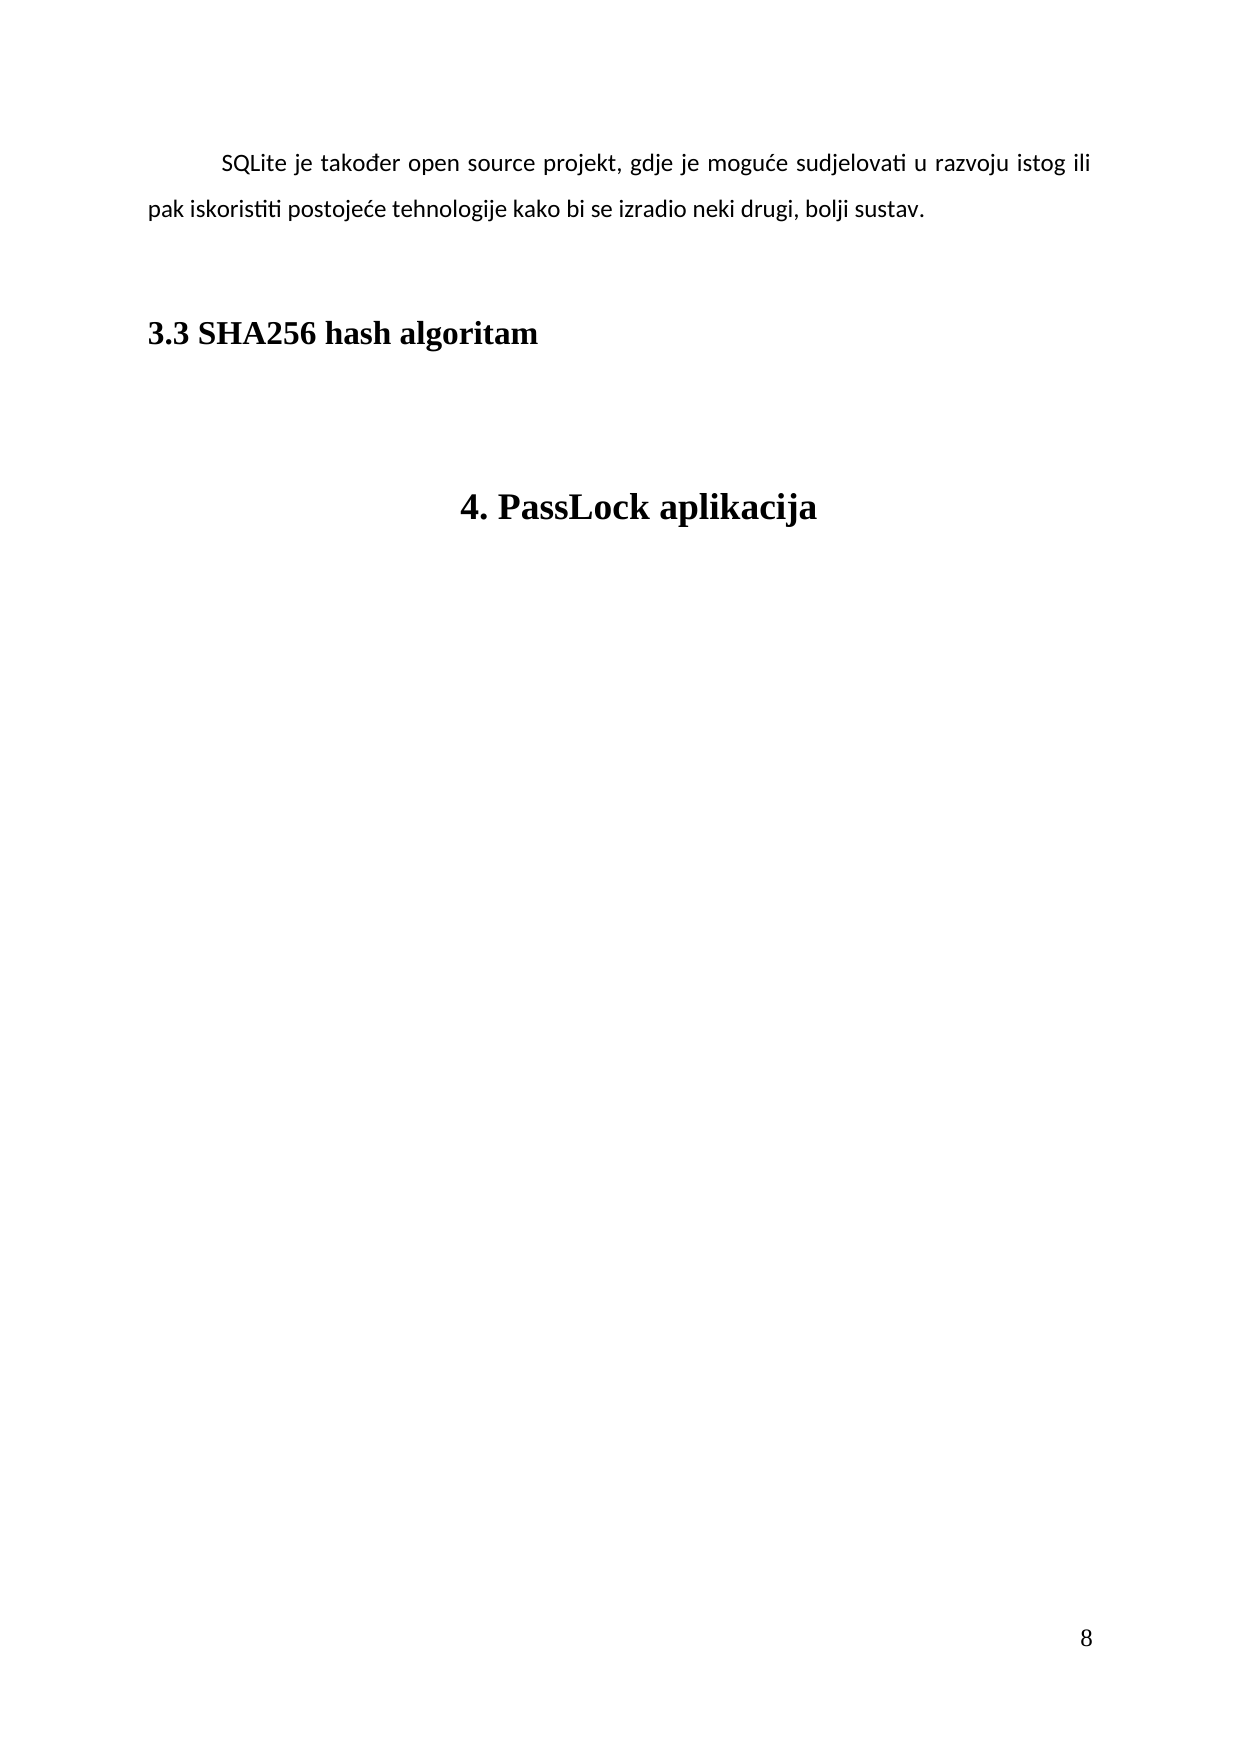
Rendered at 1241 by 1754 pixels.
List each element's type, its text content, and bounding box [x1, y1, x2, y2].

subtitle PassLock aplikacija [185, 484, 1093, 528]
text SQLite je također open source projekt, gdje je moguće sudjelovati u razvoju istog ili pak iskoristiti postojeće tehnologije kako bi se izradio neki drugi, bolji sustav. [148, 148, 1093, 224]
subtitle 3.3 SHA256 hash algoritam [148, 314, 1093, 352]
